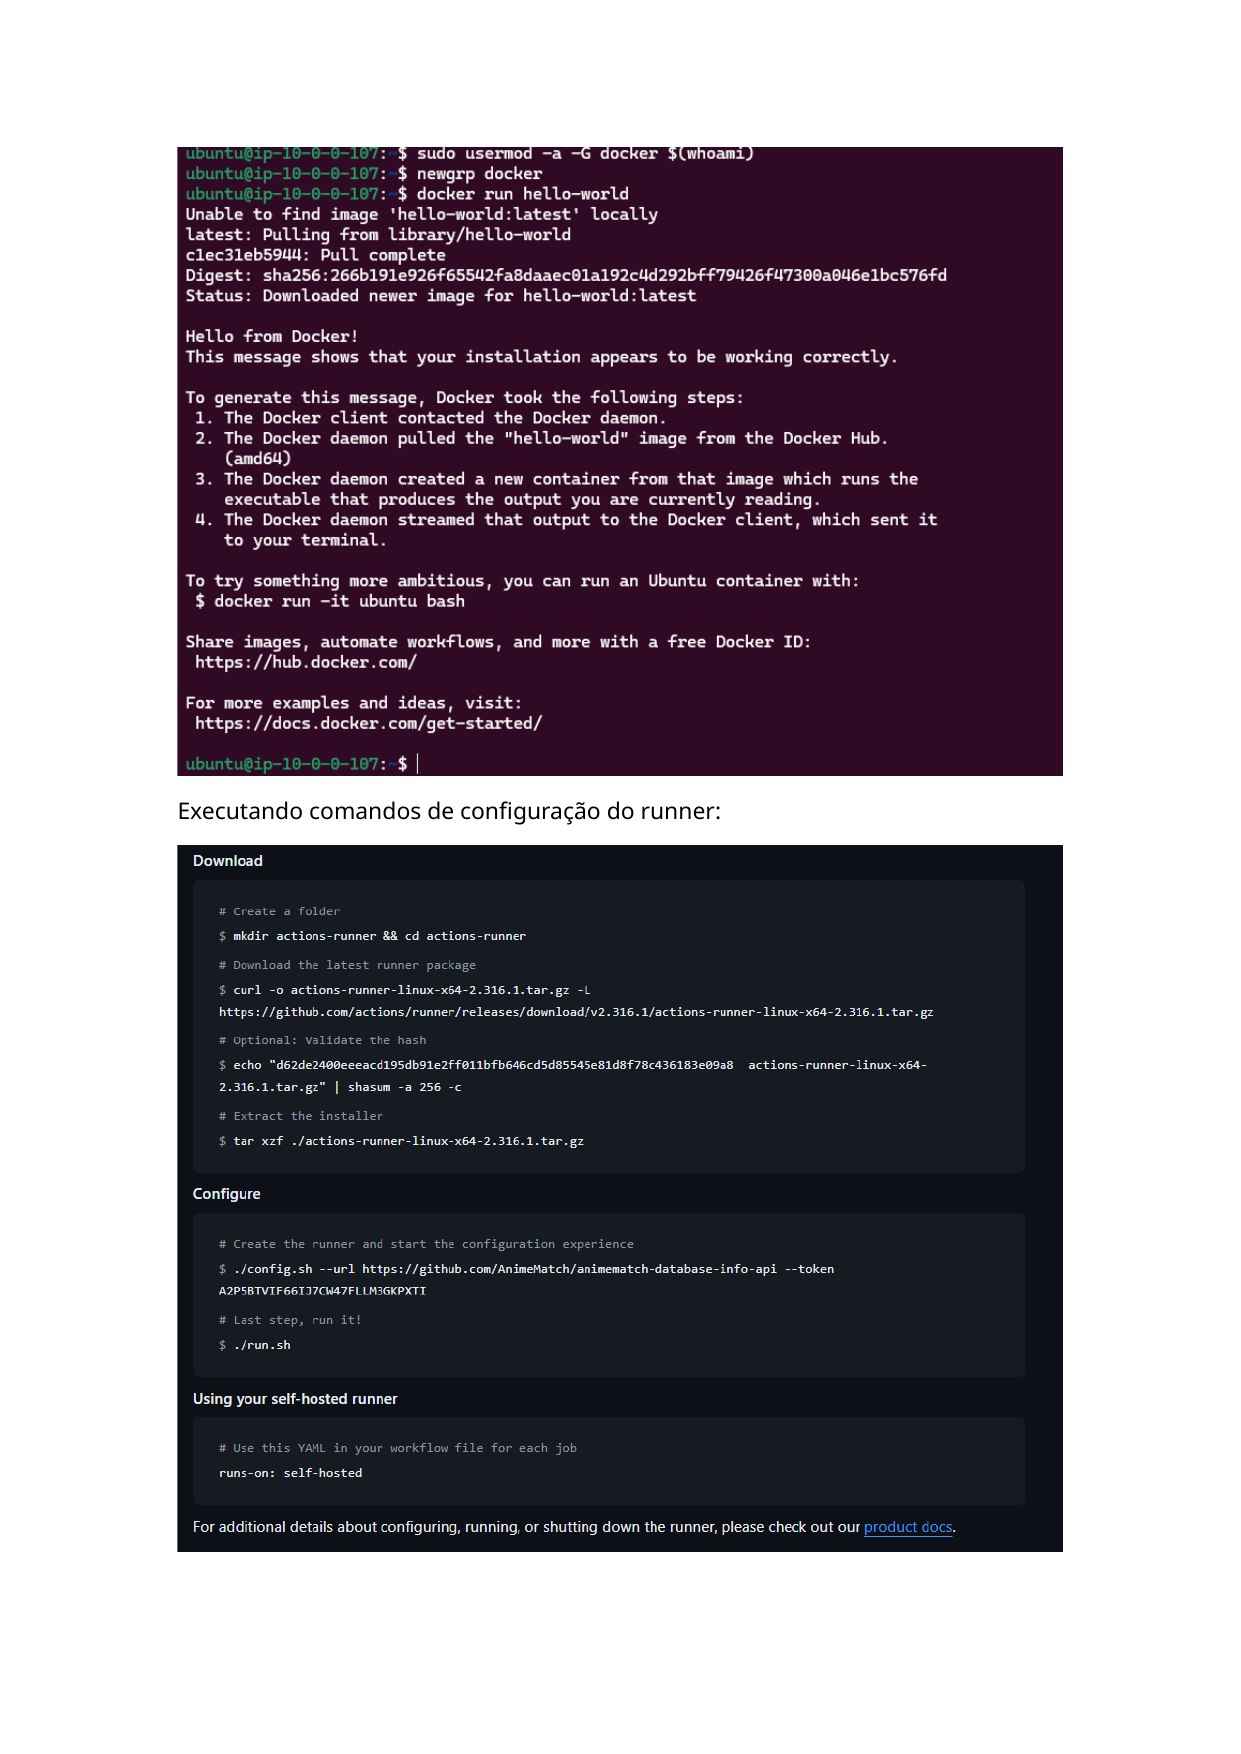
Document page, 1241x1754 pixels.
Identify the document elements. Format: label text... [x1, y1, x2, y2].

text Executando comandos de configuração do runner: [177, 795, 1063, 826]
picture [177, 147, 1063, 776]
picture [177, 845, 1063, 1552]
